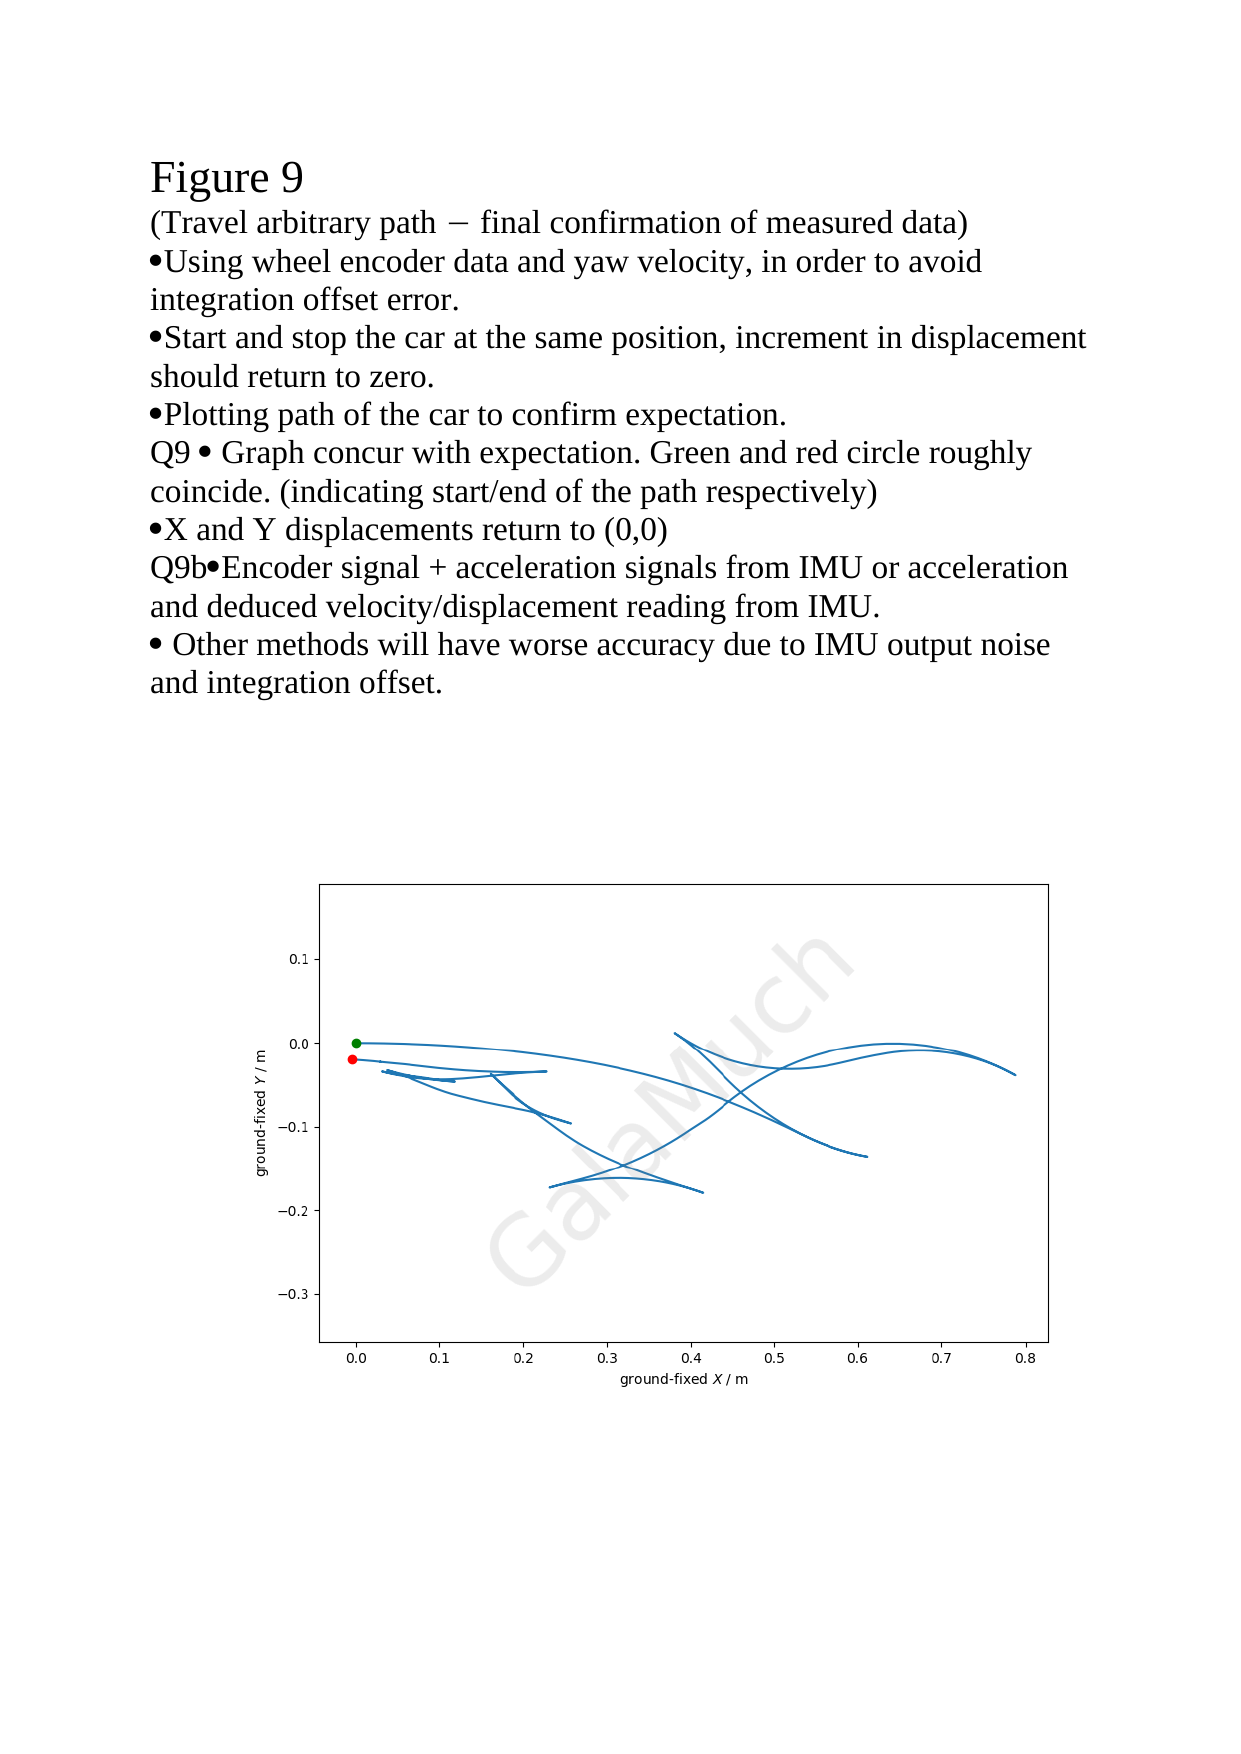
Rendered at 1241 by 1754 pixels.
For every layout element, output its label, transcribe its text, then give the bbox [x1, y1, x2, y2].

text Using wheel encoder data and yaw velocity, in order to avoid integration offset error. [150, 241, 1090, 318]
text Other methods will have worse accuracy due to IMU output noise and integration offset. [150, 624, 1090, 701]
text Q9bEncoder signal + acceleration signals from IMU or acceleration and deduced velocity/displacement reading from IMU. [150, 548, 1090, 624]
text X and Y displacements return to (0,0) [150, 509, 1090, 548]
picture [201, 813, 1142, 1407]
text Figure 9 [150, 150, 1090, 203]
text Plotting path of the car to confirm expectation. [150, 394, 1090, 433]
text Start and stop the car at the same position, increment in displacement should return to zero. [150, 318, 1090, 394]
text (Travel arbitrary path final confirmation of measured data) [150, 203, 1090, 241]
text Q9 Graph concur with expectation. Green and red circle roughly coincide. (indicating start/end of the path respectively) [150, 433, 1090, 509]
